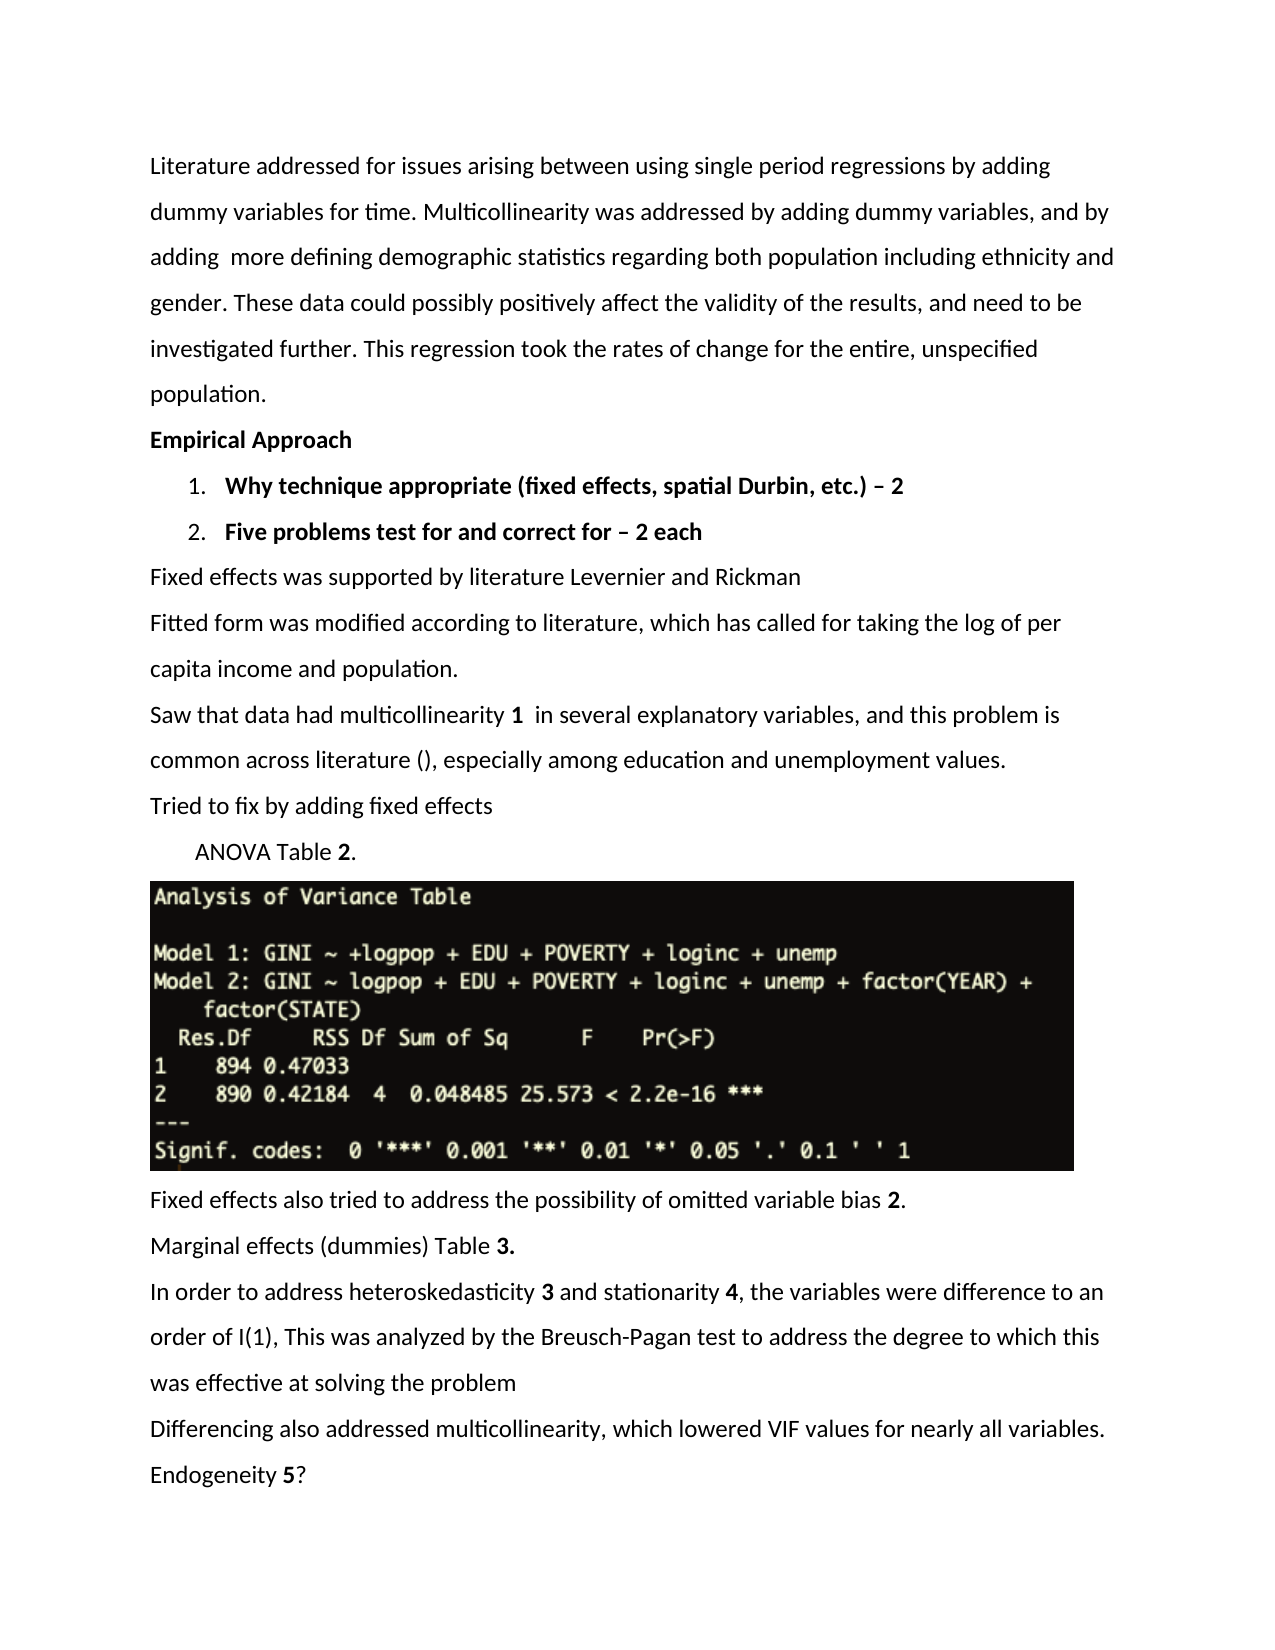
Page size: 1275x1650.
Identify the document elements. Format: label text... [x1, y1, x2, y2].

text Fixed effects also tried to address the possibility of omitted variable bias 2. [150, 1184, 1125, 1215]
text Differencing also addressed multicollinearity, which lowered VIF values for nearly all variables. [150, 1413, 1125, 1443]
text Fitted form was modified according to literature, which has called for taking the log of per capita income and population. [150, 607, 1125, 683]
text Fixed effects was supported by literature Levernier and Rickman [150, 562, 1125, 592]
text ANOVA Table 2. [150, 836, 1125, 866]
text Saw that data had multicollinearity 1 in several explanatory variables, and this problem is common across literature (), especially among education and unemployment values. [150, 699, 1125, 775]
text Endogeneity 5? [150, 1459, 1125, 1489]
list Why technique appropriate (fixed effects, spatial Durbin, etc.) – 2 [187, 470, 1125, 501]
text Marginal effects (dummies) Table 3. [150, 1230, 1125, 1261]
text Literature addressed for issues arising between using single period regressions by adding dummy variables for time. Multicollinearity was addressed by adding dummy variables, and by adding more defining demographic statistics regarding both population including ethnicity and gender. These data could possibly positively affect the validity of the results, and need to be investigated further. This regression took the rates of change for the entire, unspecified population. [150, 150, 1125, 409]
text In order to address heteroskedasticity 3 and stationarity 4, the variables were difference to an order of I(1), This was analyzed by the Breusch-Pagan test to address the degree to which this was effective at solving the problem [150, 1276, 1125, 1398]
picture [150, 881, 1074, 1171]
text Empirical Approach [150, 424, 1125, 455]
text Tried to fix by adding fixed effects [150, 790, 1125, 821]
list Five problems test for and correct for – 2 each [187, 516, 1125, 546]
